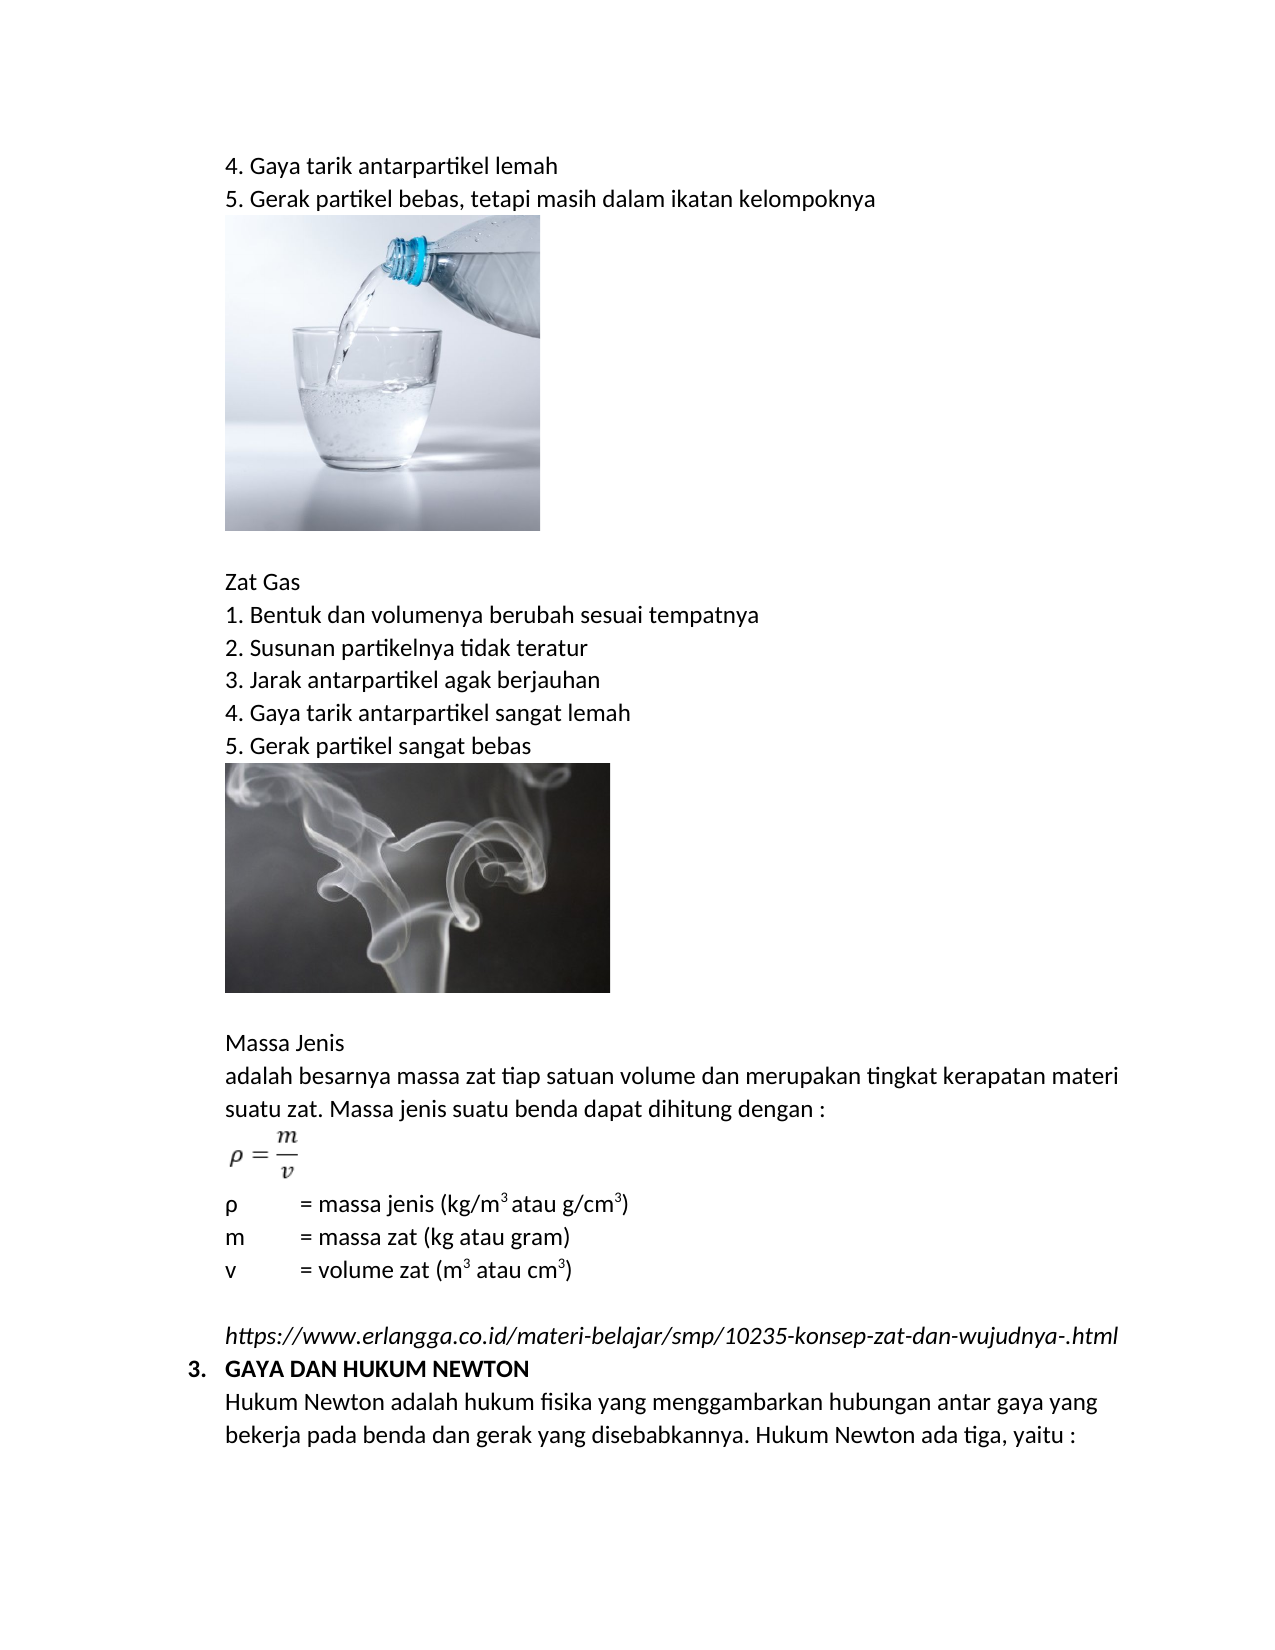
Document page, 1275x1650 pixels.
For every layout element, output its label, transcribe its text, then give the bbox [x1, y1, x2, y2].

list ρ = massa jenis (kg/m3 atau g/cm3) m = massa zat (kg atau gram) v = volume zat (m3 atau cm3) [225, 1126, 1125, 1285]
list Massa Jenis adalah besarnya massa zat tiap satuan volume dan merupakan tingkat kerapatan materi suatu zat. Massa jenis suatu benda dapat dihitung dengan : [225, 1027, 1125, 1124]
list GAYA DAN HUKUM NEWTON Hukum Newton adalah hukum fisika yang menggambarkan hubungan antar gaya yang bekerja pada benda dan gerak yang disebabkannya. Hukum Newton ada tiga, yaitu : [187, 1353, 1125, 1449]
picture [225, 215, 540, 531]
picture [225, 763, 611, 993]
picture [225, 1126, 303, 1186]
list Zat Gas 1. Bentuk dan volumenya berubah sesuai tempatnya 2. Susunan partikelnya tidak teratur 3. Jarak antarpartikel agak berjauhan 4. Gaya tarik antarpartikel sangat lemah 5. Gerak partikel sangat bebas [225, 566, 1125, 761]
list https://www.erlangga.co.id/materi-belajar/smp/10235-konsep-zat-dan-wujudnya-.html [225, 1320, 1125, 1351]
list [225, 150, 1125, 213]
